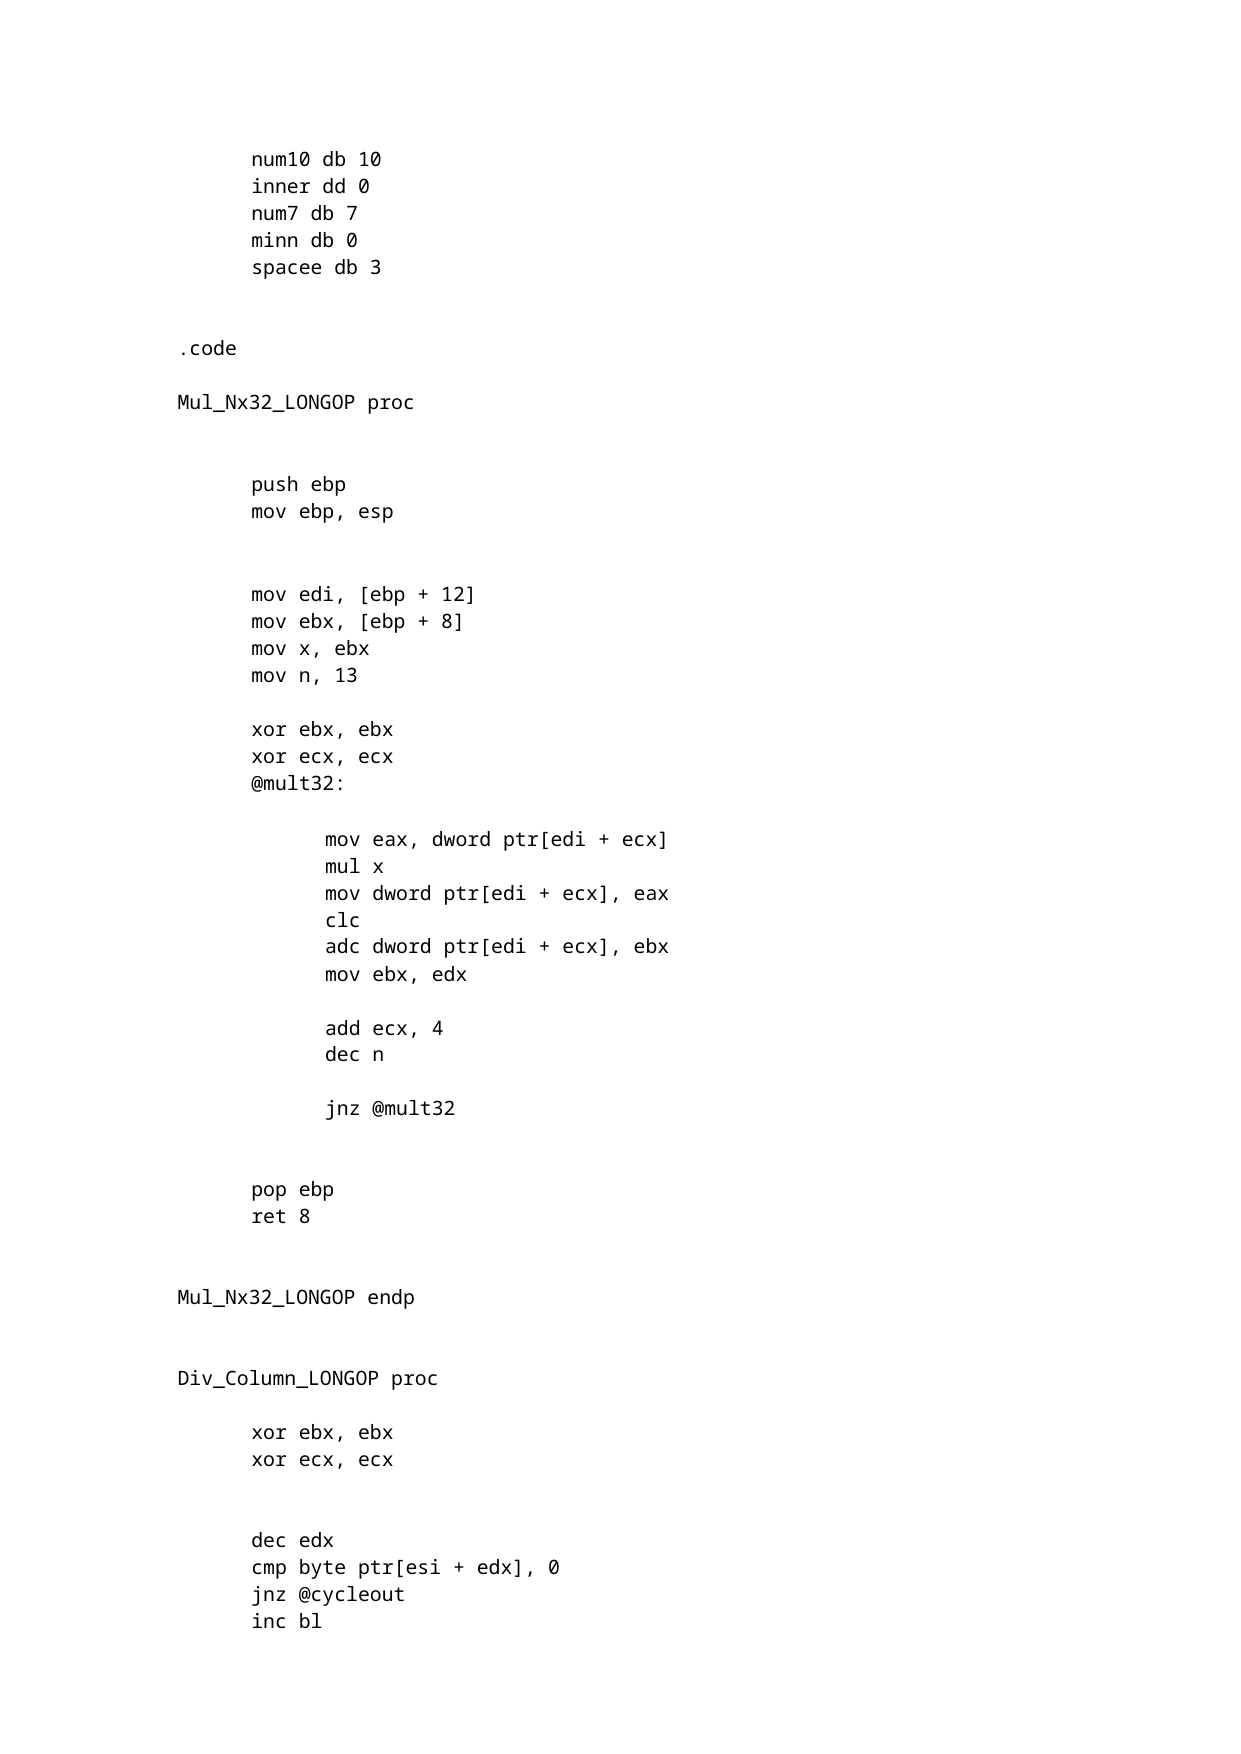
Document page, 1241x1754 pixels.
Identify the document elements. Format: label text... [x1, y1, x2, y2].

text clc [177, 906, 1152, 933]
text spacee db 3 [177, 253, 1152, 280]
text push ebp [177, 471, 1152, 498]
text .code [177, 334, 1152, 361]
text Div_Column_LONGOP proc [177, 1364, 1152, 1391]
text Mul_Nx32_LONGOP proc [177, 388, 1152, 415]
text num10 db 10 [177, 145, 1152, 172]
text mov x, ebx [177, 634, 1152, 661]
text dec n [177, 1041, 1152, 1068]
text xor ebx, ebx [177, 1418, 1152, 1445]
text mov ebx, [ebp + 8] [177, 607, 1152, 634]
text xor ecx, ecx [177, 742, 1152, 769]
text mul x [177, 852, 1152, 879]
text jnz @mult32 [177, 1095, 1152, 1122]
text num7 db 7 [177, 199, 1152, 226]
text mov edi, [ebp + 12] [177, 580, 1152, 607]
text pop ebp [177, 1176, 1152, 1203]
text mov n, 13 [177, 661, 1152, 688]
text Mul_Nx32_LONGOP endp [177, 1283, 1152, 1311]
text inc bl [177, 1607, 1152, 1634]
text add ecx, 4 [177, 1014, 1152, 1041]
text mov eax, dword ptr[edi + ecx] [177, 825, 1152, 852]
text mov ebx, edx [177, 960, 1152, 987]
text mov ebp, esp [177, 498, 1152, 524]
text jnz @cycleout [177, 1580, 1152, 1607]
text mov dword ptr[edi + ecx], eax [177, 879, 1152, 906]
text dec edx [177, 1526, 1152, 1553]
text cmp byte ptr[esi + edx], 0 [177, 1553, 1152, 1580]
text minn db 0 [177, 226, 1152, 253]
text adc dword ptr[edi + ecx], ebx [177, 933, 1152, 960]
text xor ebx, ebx [177, 715, 1152, 742]
text ret 8 [177, 1203, 1152, 1229]
text inner dd 0 [177, 172, 1152, 199]
text xor ecx, ecx [177, 1445, 1152, 1472]
text @mult32: [177, 769, 1152, 796]
